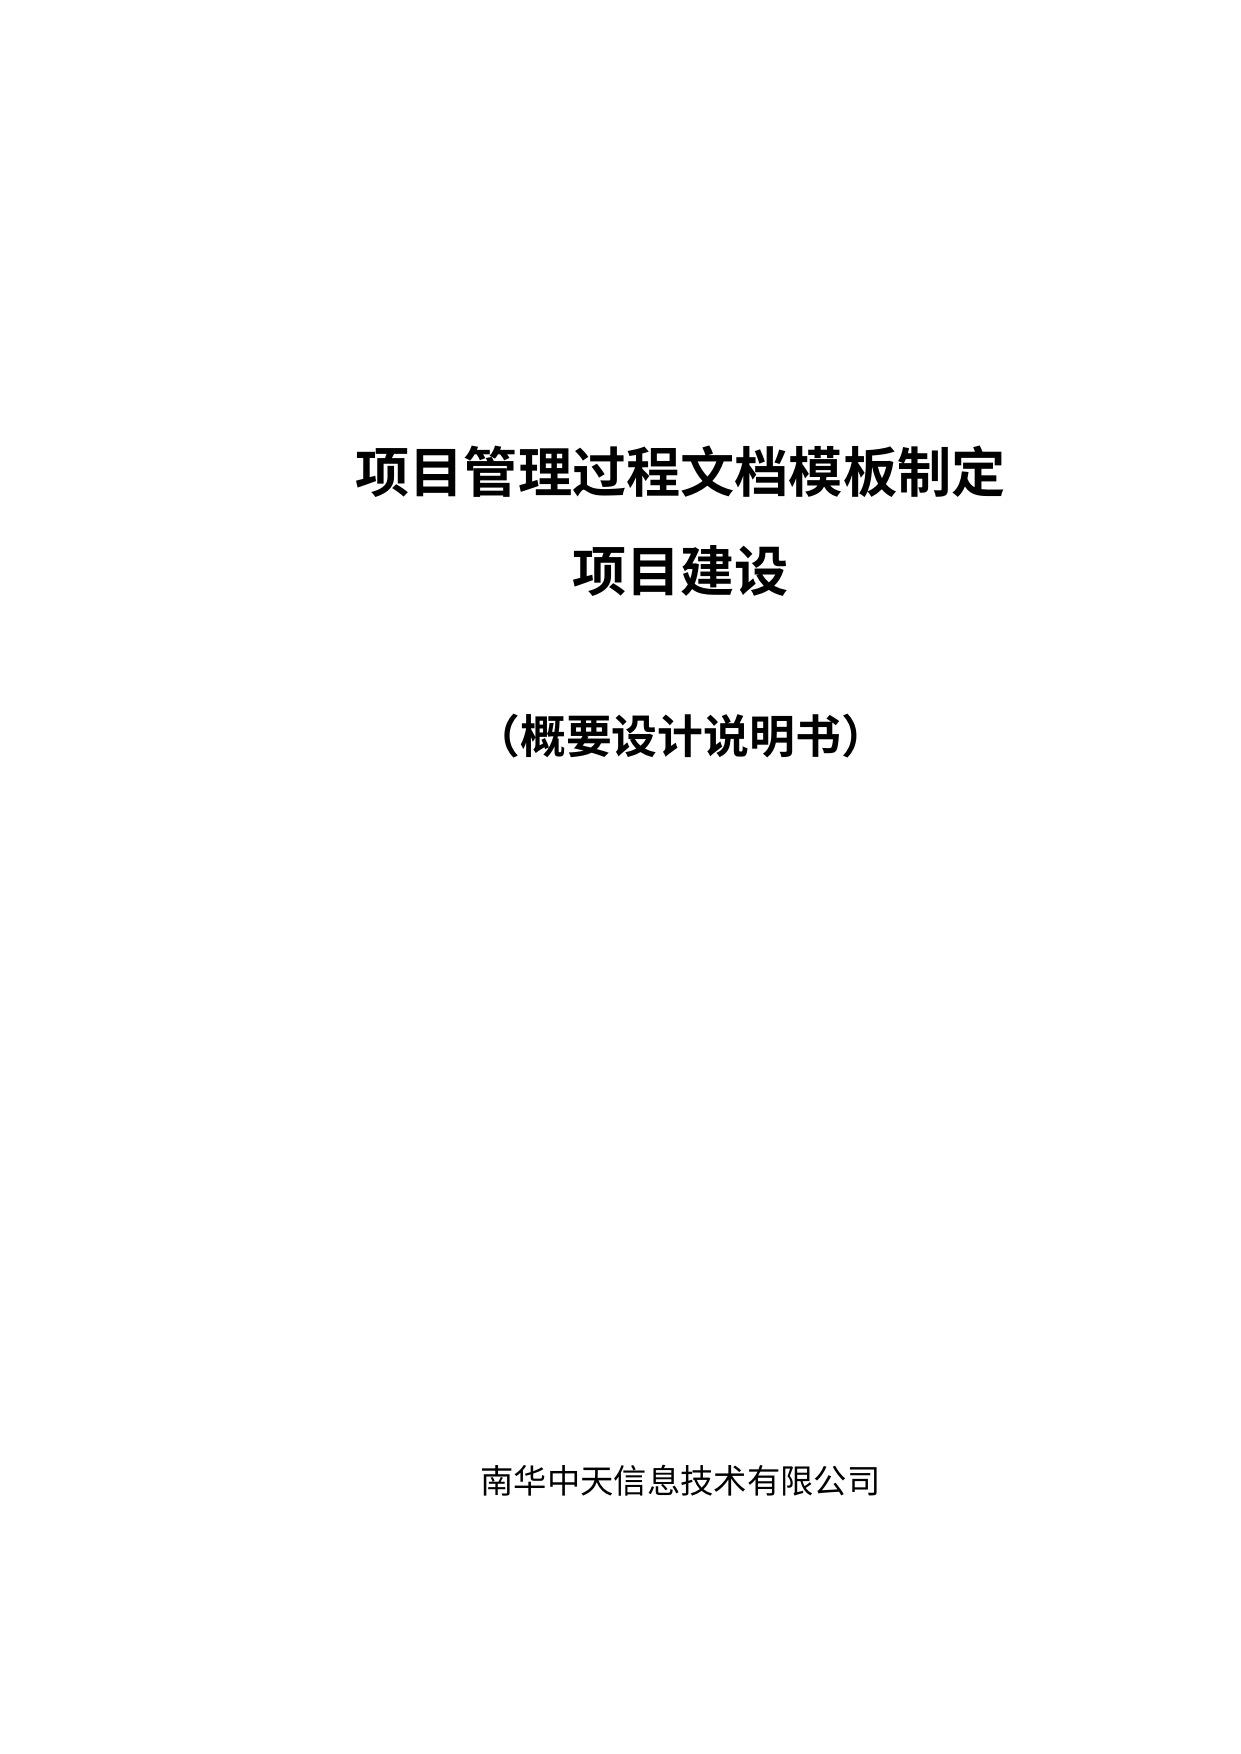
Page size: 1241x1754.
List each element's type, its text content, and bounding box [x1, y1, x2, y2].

text （概要设计说明书） [165, 684, 1087, 783]
text 项目管理过程文档模板制定 [165, 419, 1087, 518]
text 项目建设 [165, 518, 1087, 618]
text 南华中天信息技术有限公司 [165, 1446, 1087, 1512]
